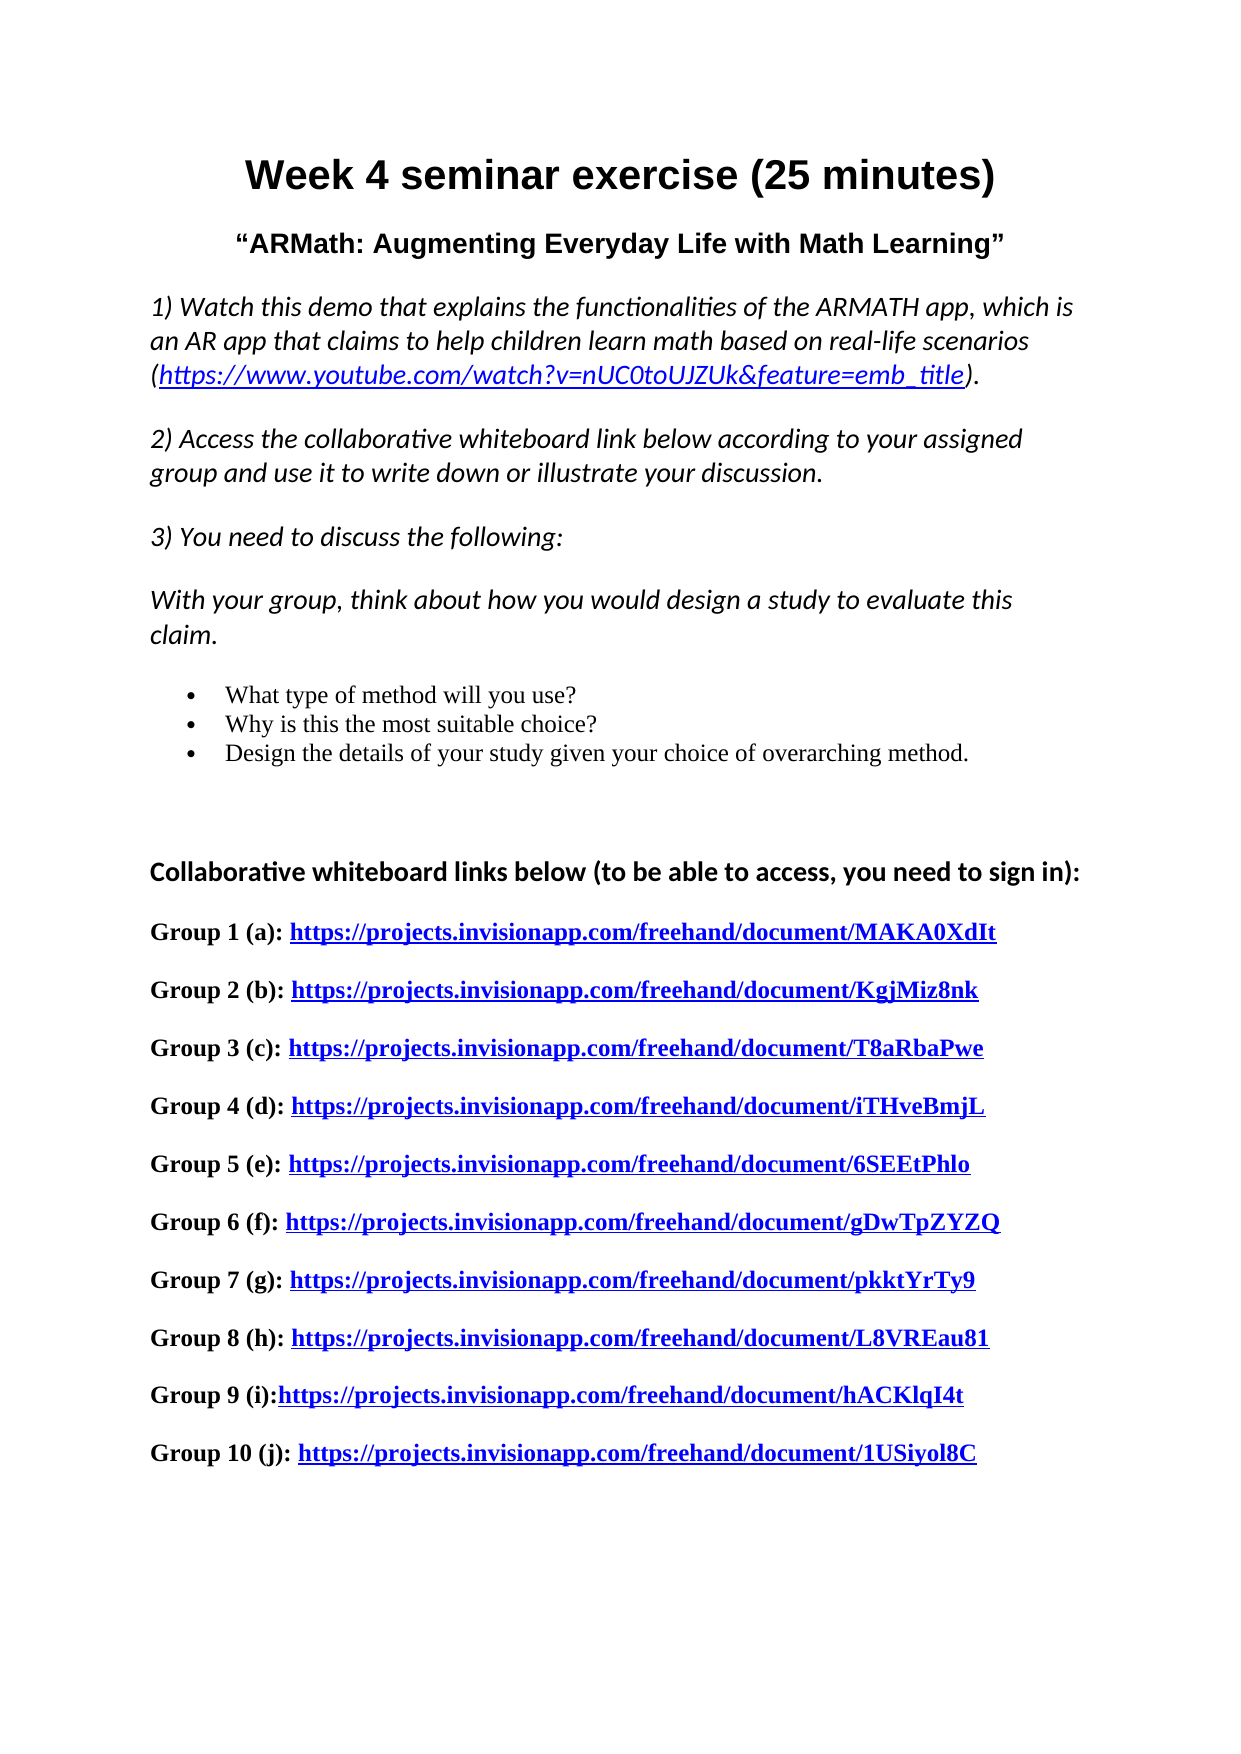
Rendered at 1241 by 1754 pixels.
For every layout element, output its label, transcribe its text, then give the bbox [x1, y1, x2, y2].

list Design the details of your study given your choice of overarching method. [187, 738, 1090, 767]
text Group 8 (h): https://projects.invisionapp.com/freehand/document/L8VREau81 [150, 1323, 1090, 1351]
text 2) Access the collaborative whiteboard link below according to your assigned group and use it to write down or illustrate your discussion. [150, 421, 1090, 490]
text Group 2 (b): https://projects.invisionapp.com/freehand/document/KgjMiz8nk [150, 975, 1090, 1004]
text Group 3 (c): https://projects.invisionapp.com/freehand/document/T8aRbaPwe [150, 1033, 1090, 1062]
text Group 4 (d): https://projects.invisionapp.com/freehand/document/iTHveBmjL [150, 1091, 1090, 1120]
list What type of method will you use? [187, 680, 1090, 709]
text Group 1 (a): https://projects.invisionapp.com/freehand/document/MAKA0XdIt [150, 917, 1090, 946]
text Week 4 seminar exercise (25 minutes) [150, 150, 1090, 198]
text Group 5 (e): https://projects.invisionapp.com/freehand/document/6SEEtPhlo [150, 1149, 1090, 1178]
text 1) Watch this demo that explains the functionalities of the ARMATH app, which is an AR app that claims to help children learn math based on real-life scenarios (https://www.youtube.com/watch?v=nUC0toUJZUk&feature=emb_title). [150, 289, 1090, 392]
text Group 9 (i):https://projects.invisionapp.com/freehand/document/hACKlqI4t [150, 1381, 1090, 1409]
text 3) You need to discuss the following: [150, 519, 1090, 553]
text Group 10 (j): https://projects.invisionapp.com/freehand/document/1USiyol8C [150, 1438, 1090, 1467]
list Why is this the most suitable choice? [187, 709, 1090, 738]
text With your group, think about how you would design a study to evaluate this claim. [150, 582, 1090, 651]
text Collaborative whiteboard links below (to be able to access, you need to sign in): [150, 854, 1090, 888]
text “ARMath: Augmenting Everyday Life with Math Learning” [150, 227, 1090, 259]
text Group 6 (f): https://projects.invisionapp.com/freehand/document/gDwTpZYZQ [150, 1207, 1090, 1236]
text Group 7 (g): https://projects.invisionapp.com/freehand/document/pkktYrTy9 [150, 1265, 1090, 1293]
